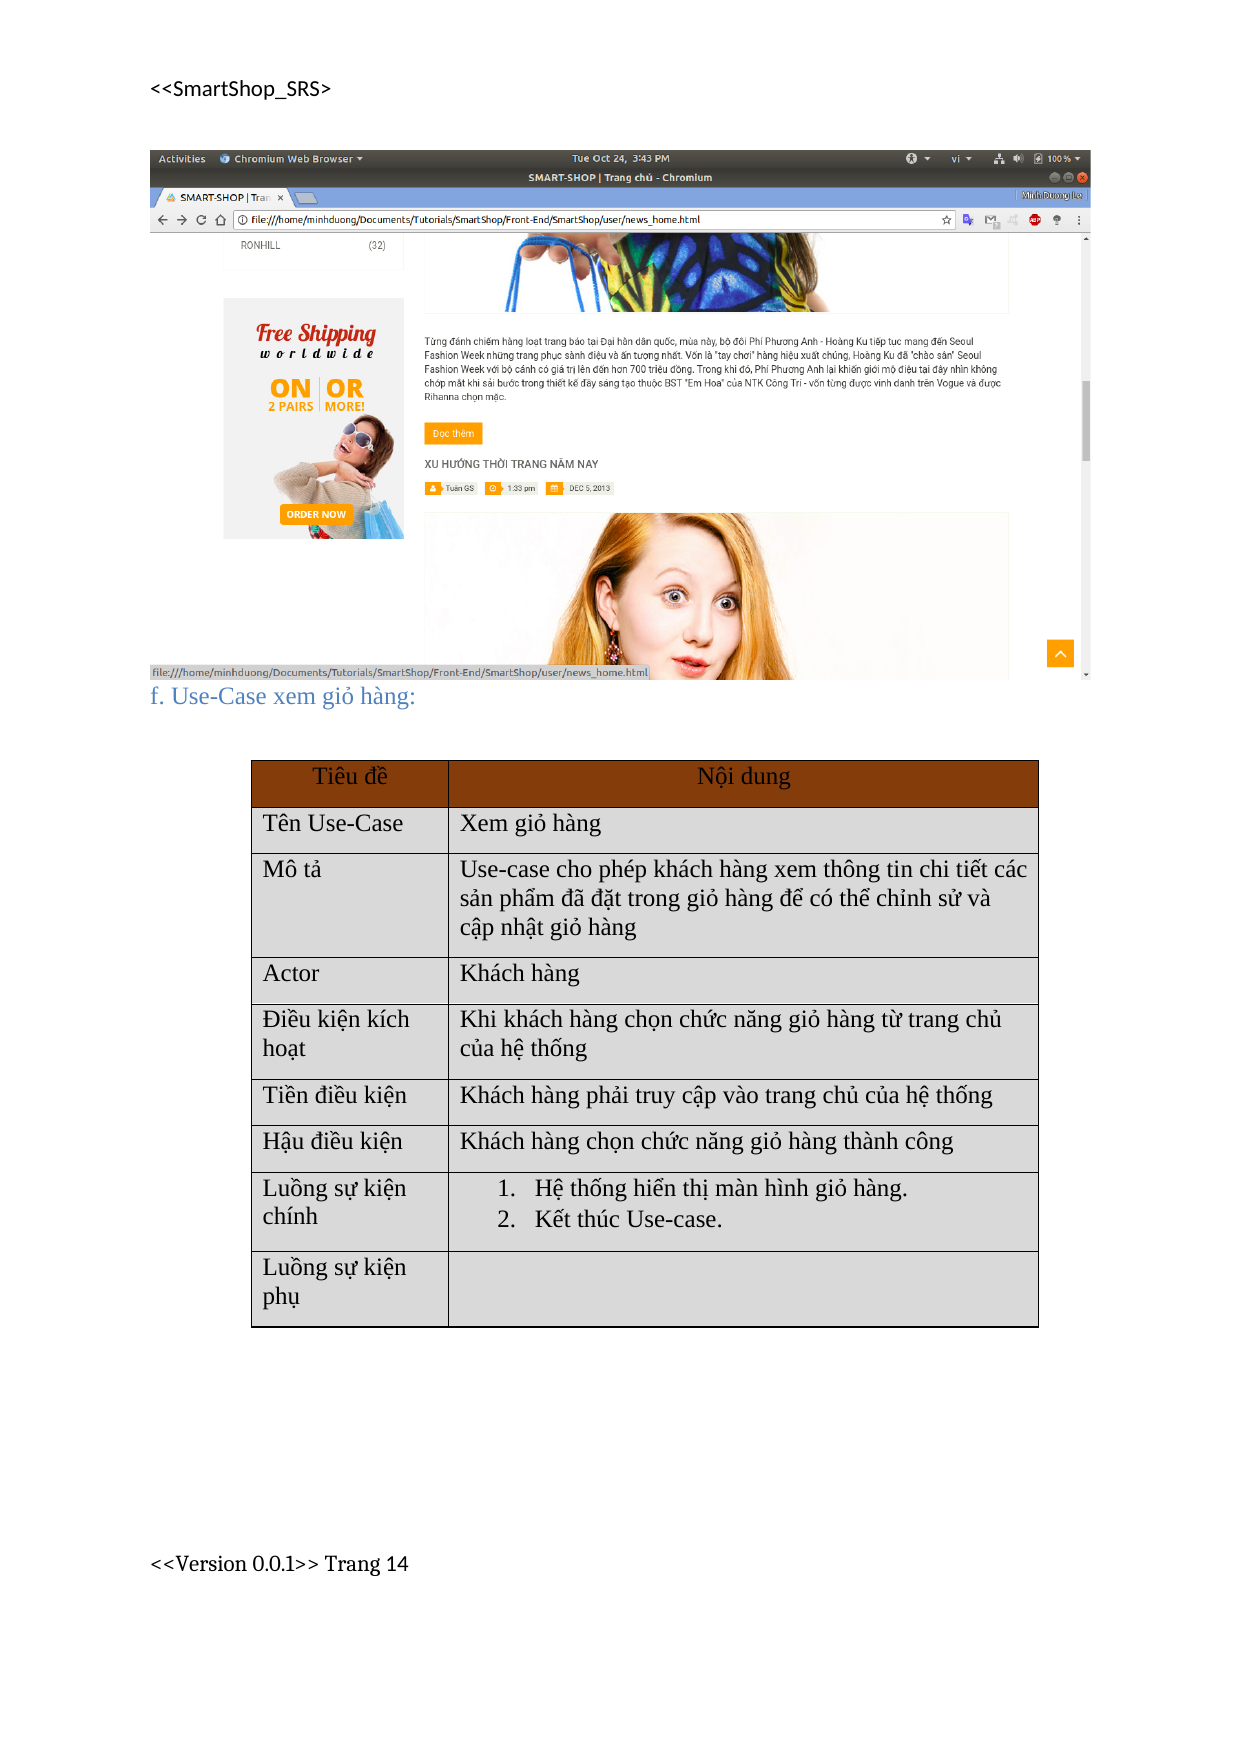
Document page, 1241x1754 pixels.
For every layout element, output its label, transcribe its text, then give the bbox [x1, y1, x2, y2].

table_cell Luồng sự kiện chính [252, 1173, 448, 1251]
picture [150, 150, 1091, 680]
table_cell Use-case cho phép khách hàng xem thông tin chi tiết các sản phẩm đã đặt trong giỏ hàng để có thể chỉnh sử và cập nhật giỏ hàng [449, 854, 1038, 957]
table_cell [449, 1252, 1038, 1326]
table_cell Mô tả [252, 854, 448, 957]
table_cell Khách hàng chọn chức năng giỏ hàng thành công [449, 1126, 1038, 1172]
table_cell Xem giỏ hàng [449, 808, 1038, 853]
table_cell Actor [252, 958, 448, 1003]
table_cell Hậu điều kiện [252, 1126, 448, 1172]
table_header Tiêu đề [252, 761, 448, 807]
table_cell Tên Use-Case [252, 808, 448, 853]
table_cell Luồng sự kiện phụ [252, 1252, 448, 1326]
table_cell Điều kiện kích hoạt [252, 1005, 448, 1079]
table_cell Hệ thống hiển thị màn hình giỏ hàng. Kết thúc Use-case. [449, 1173, 1038, 1251]
table_cell Khi khách hàng chọn chức năng giỏ hàng từ trang chủ của hệ thống [449, 1005, 1038, 1079]
table_cell Tiền điều kiện [252, 1080, 448, 1125]
text f. Use-Case xem giỏ hàng: [150, 681, 1090, 710]
table_header Nội dung [449, 761, 1038, 807]
table_cell Khách hàng phải truy cập vào trang chủ của hệ thống [449, 1080, 1038, 1125]
table_cell Khách hàng [449, 958, 1038, 1003]
